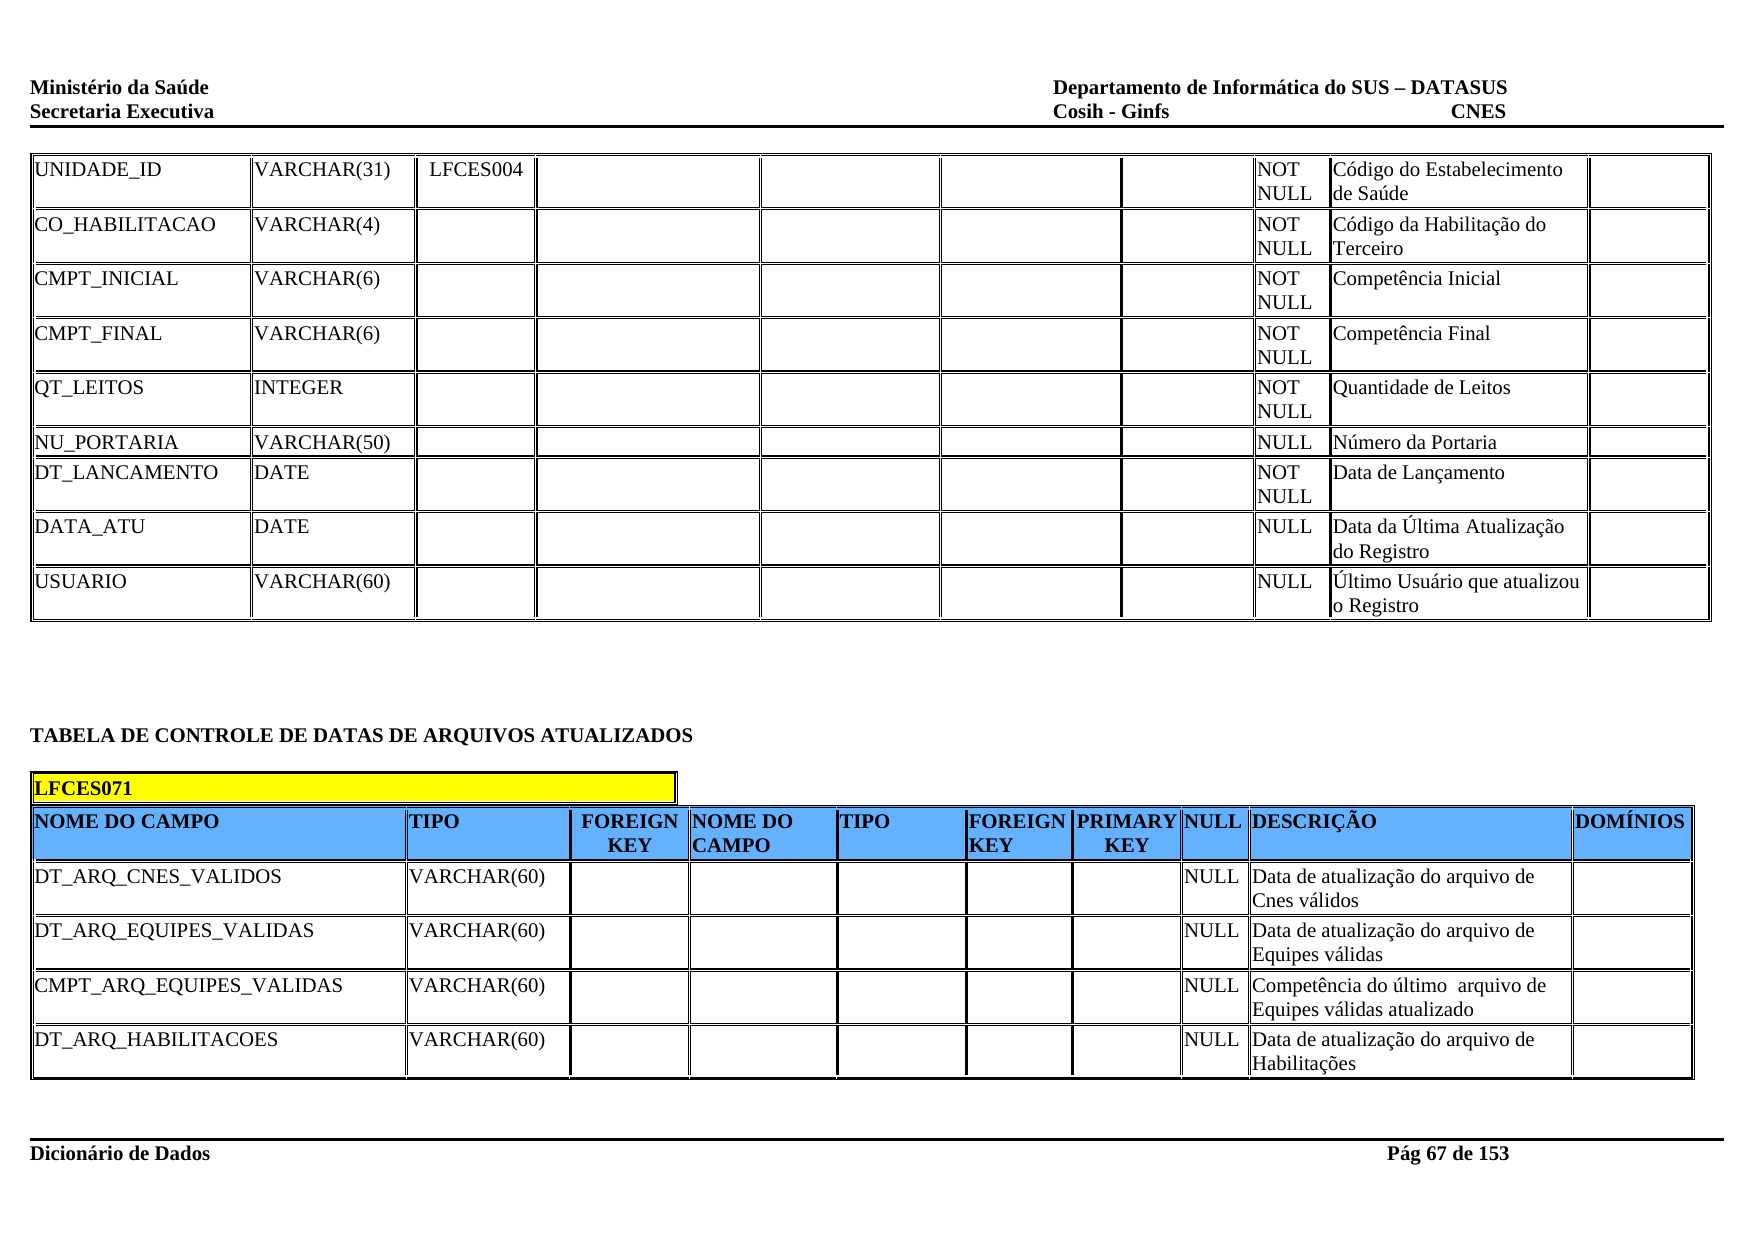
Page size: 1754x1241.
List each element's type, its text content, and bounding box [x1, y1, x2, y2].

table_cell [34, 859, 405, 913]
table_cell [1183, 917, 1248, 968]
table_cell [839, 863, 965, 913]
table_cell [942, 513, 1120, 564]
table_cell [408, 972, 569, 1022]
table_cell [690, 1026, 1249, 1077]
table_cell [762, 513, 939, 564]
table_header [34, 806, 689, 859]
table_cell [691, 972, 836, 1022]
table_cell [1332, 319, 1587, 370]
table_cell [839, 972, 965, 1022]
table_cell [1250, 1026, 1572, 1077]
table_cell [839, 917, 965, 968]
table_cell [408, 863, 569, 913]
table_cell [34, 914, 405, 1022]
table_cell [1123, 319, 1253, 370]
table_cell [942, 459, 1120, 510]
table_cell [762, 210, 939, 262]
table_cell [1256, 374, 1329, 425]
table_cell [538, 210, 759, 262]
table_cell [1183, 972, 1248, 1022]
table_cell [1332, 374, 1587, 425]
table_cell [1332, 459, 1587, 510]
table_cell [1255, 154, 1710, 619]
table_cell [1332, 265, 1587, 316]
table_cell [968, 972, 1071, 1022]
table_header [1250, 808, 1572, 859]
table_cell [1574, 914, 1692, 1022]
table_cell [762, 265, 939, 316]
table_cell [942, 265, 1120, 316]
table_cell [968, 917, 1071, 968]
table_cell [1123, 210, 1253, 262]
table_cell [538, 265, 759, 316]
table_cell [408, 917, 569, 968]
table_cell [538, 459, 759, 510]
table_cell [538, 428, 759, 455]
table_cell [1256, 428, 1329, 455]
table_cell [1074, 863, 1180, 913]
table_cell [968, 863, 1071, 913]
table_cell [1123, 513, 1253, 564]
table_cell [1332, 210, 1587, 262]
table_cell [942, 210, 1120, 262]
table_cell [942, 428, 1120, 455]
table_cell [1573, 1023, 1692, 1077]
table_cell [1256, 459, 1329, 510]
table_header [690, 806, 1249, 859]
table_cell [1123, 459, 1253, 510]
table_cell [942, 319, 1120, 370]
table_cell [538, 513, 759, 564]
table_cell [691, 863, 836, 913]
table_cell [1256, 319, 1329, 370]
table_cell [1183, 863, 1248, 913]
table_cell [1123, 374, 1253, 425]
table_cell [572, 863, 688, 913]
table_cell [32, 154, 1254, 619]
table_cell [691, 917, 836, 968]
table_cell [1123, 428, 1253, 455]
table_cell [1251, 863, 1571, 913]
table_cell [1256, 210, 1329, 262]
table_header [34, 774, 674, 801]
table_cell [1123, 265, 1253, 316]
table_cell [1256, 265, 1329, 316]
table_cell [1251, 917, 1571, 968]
text TABELA DE CONTROLE DE DATAS DE ARQUIVOS ATUALIZADOS [29, 723, 1724, 747]
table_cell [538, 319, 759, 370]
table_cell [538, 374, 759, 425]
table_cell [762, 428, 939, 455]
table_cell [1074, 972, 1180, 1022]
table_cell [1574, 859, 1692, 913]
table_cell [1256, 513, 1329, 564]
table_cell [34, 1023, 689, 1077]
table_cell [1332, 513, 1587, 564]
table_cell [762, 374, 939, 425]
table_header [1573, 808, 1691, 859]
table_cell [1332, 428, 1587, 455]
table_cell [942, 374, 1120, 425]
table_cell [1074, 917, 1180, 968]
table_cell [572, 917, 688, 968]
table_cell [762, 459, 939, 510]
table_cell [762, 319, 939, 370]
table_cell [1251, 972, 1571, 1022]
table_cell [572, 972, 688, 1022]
